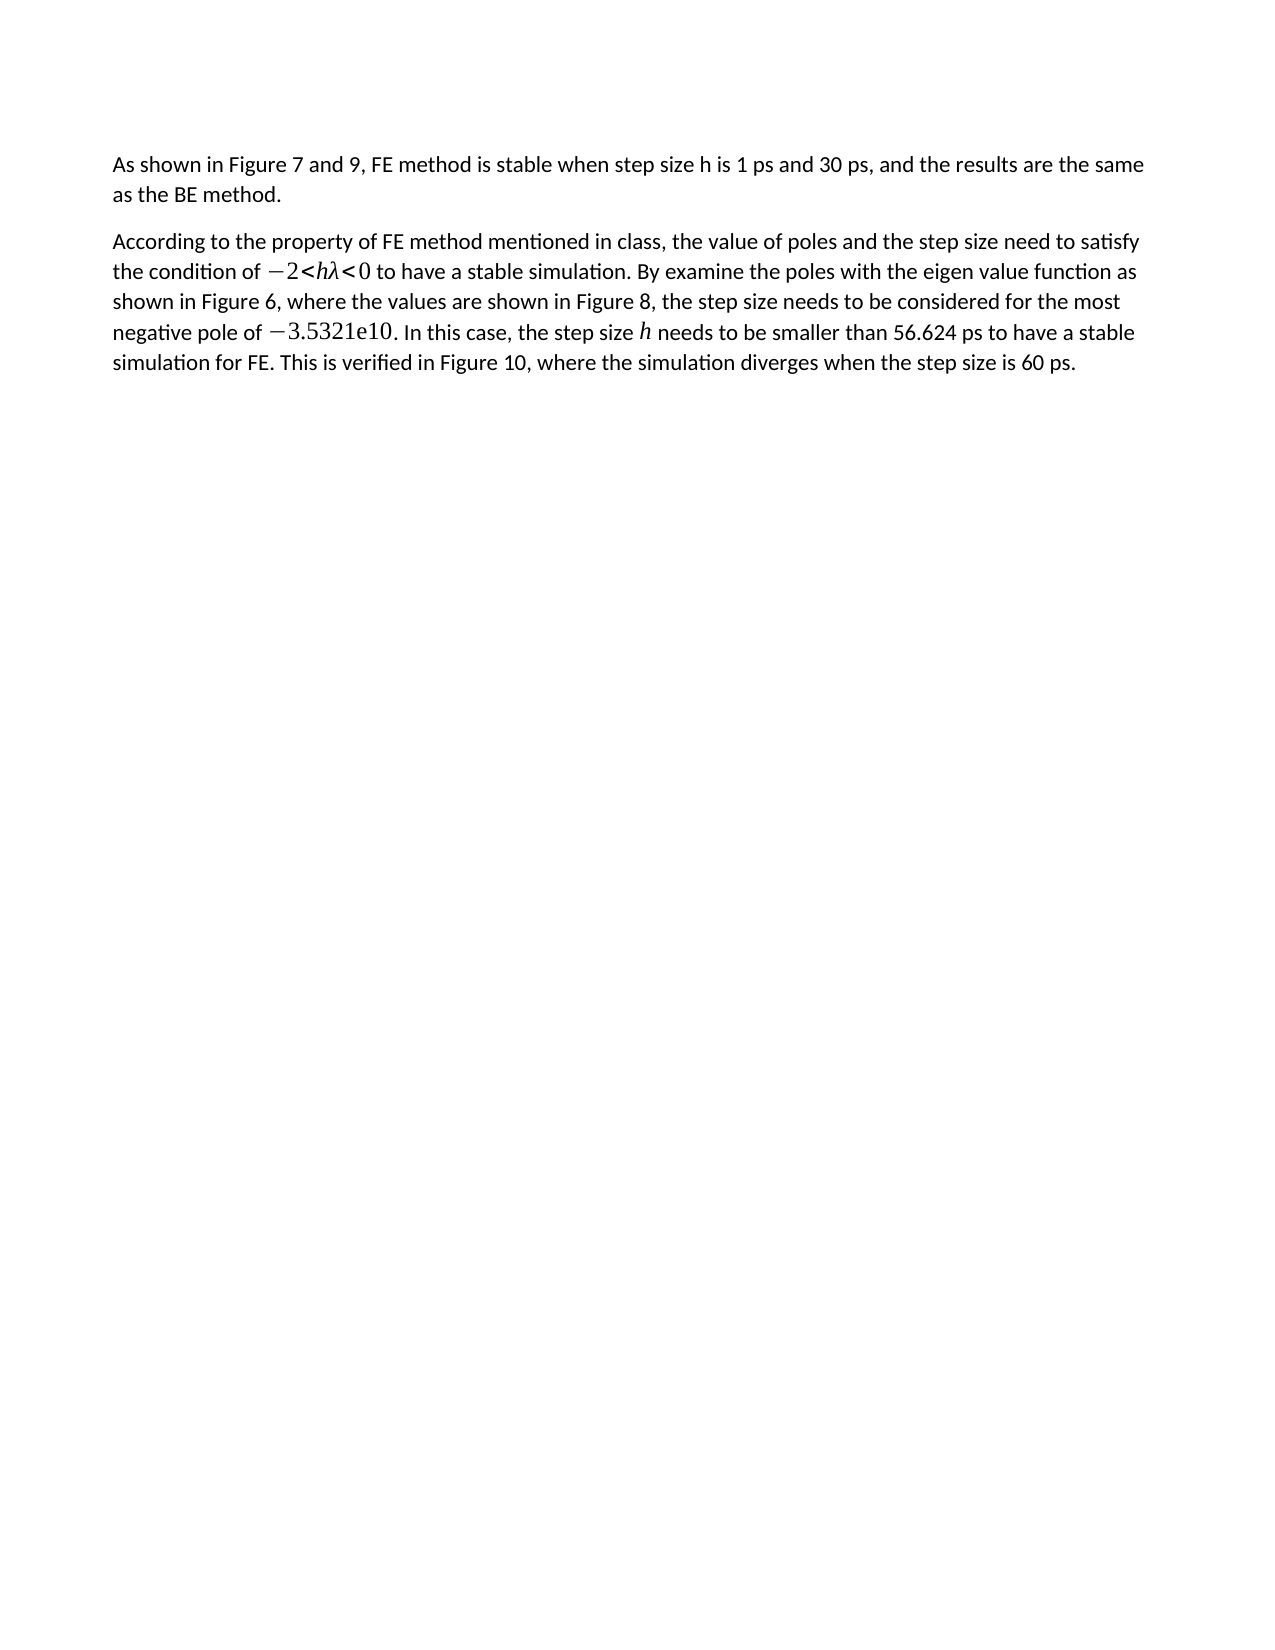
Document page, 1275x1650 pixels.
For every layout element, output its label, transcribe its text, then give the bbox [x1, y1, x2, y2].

text As shown in Figure 7 and 9, FE method is stable when step size h is 1 ps and 30 ps, and the results are the same as the BE method. [112, 150, 1162, 208]
text According to the property of FE method mentioned in class, the value of poles and the step size need to satisfy the condition of to have a stable simulation. By examine the poles with the eigen value function as shown in Figure 6, where the values are shown in Figure 8, the step size needs to be considered for the most negative pole of . In this case, the step size needs to be smaller than 56.624 ps to have a stable simulation for FE. This is verified in Figure 10, where the simulation diverges when the step size is 60 ps. [112, 227, 1162, 376]
